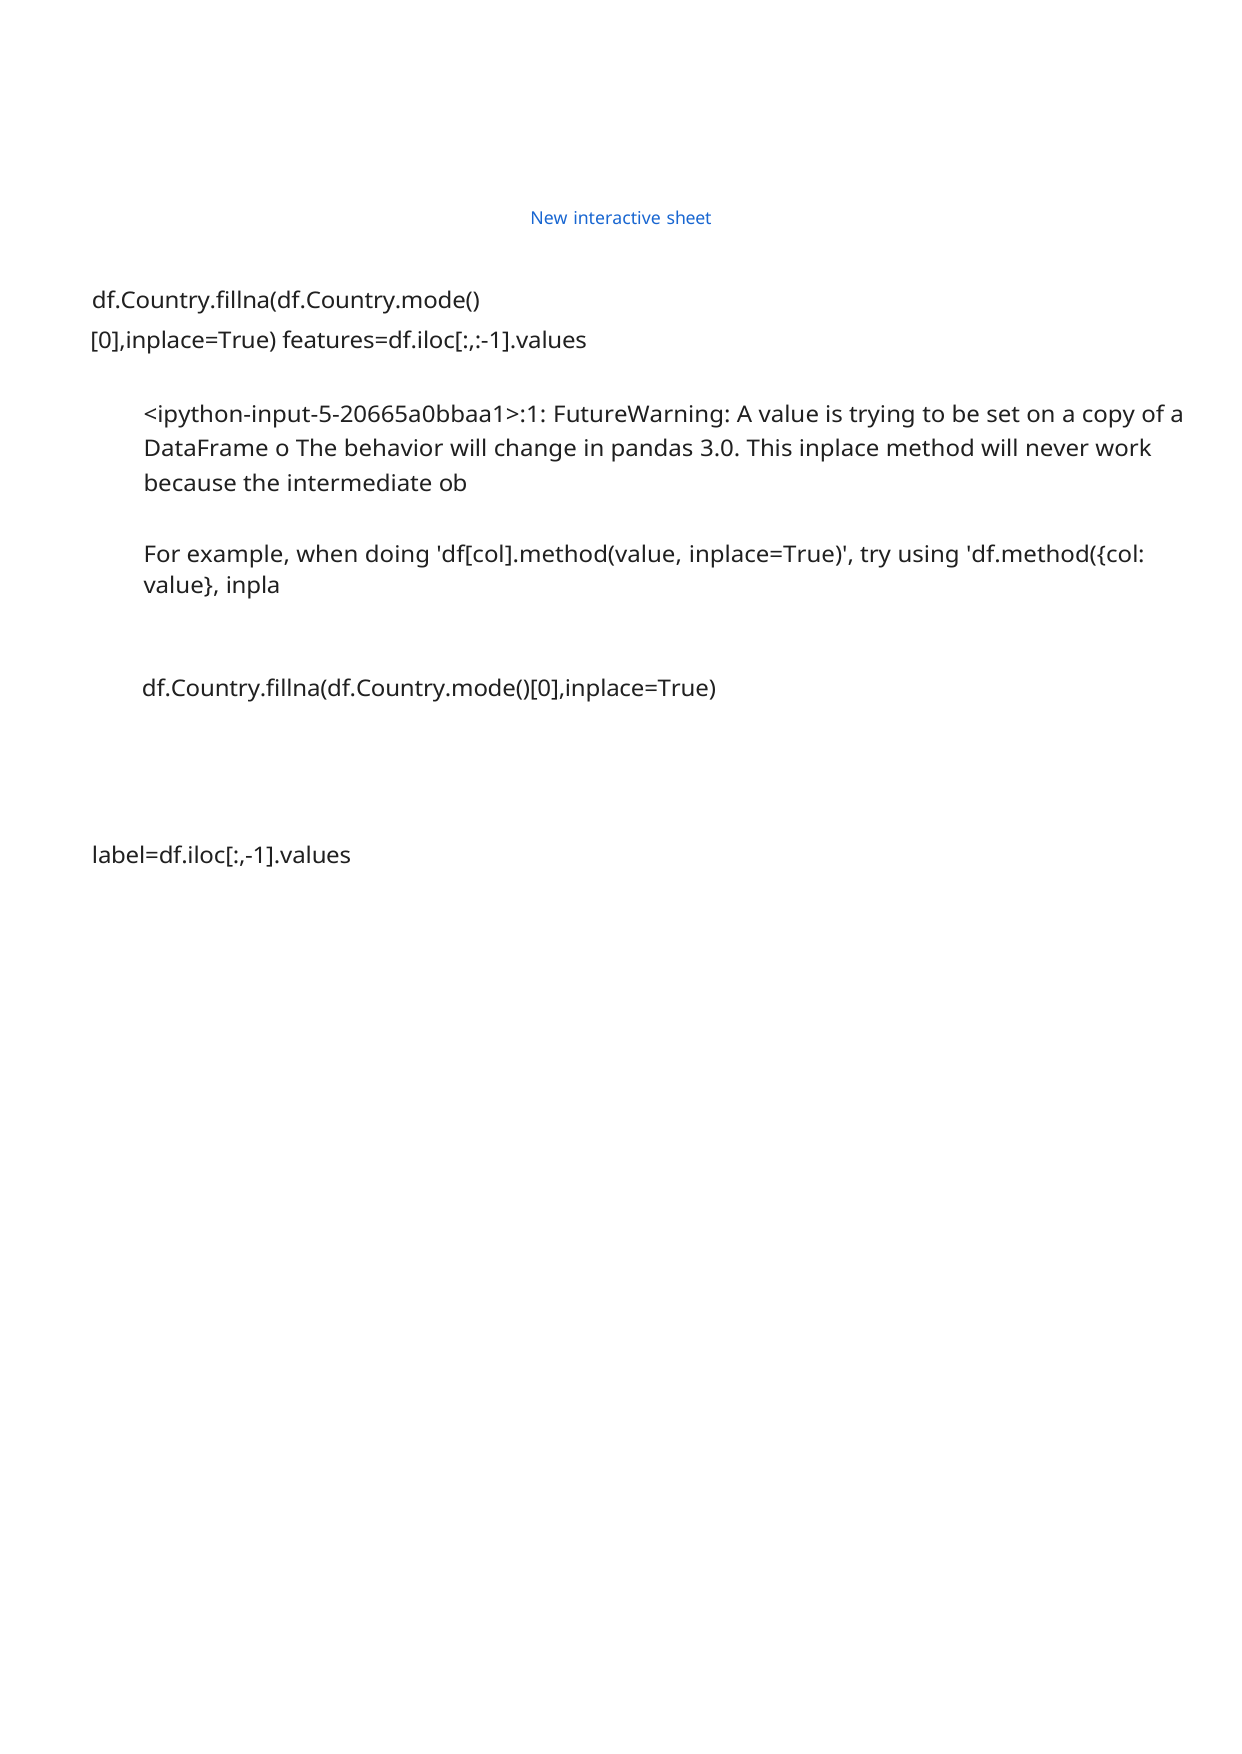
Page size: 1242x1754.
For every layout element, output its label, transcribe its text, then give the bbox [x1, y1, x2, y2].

text df.Country.fillna(df.Country.mode()[0],inplace=True) features=df.iloc[:,:-1].values [90, 284, 616, 355]
text <ipython-input-5-20665a0bbaa1>:1: FutureWarning: A value is trying to be set on a copy of a DataFrame o The behavior will change in pandas 3.0. This inplace method will never work because the intermediate ob [143, 398, 1204, 498]
text For example, when doing 'df[col].method(value, inplace=True)', try using 'df.method({col: value}, inpla [143, 538, 1210, 601]
text label=df.iloc[:,-1].values [92, 839, 1210, 870]
text New interactive sheet [530, 206, 1210, 230]
text df.Country.fillna(df.Country.mode()[0],inplace=True) [142, 672, 1210, 703]
